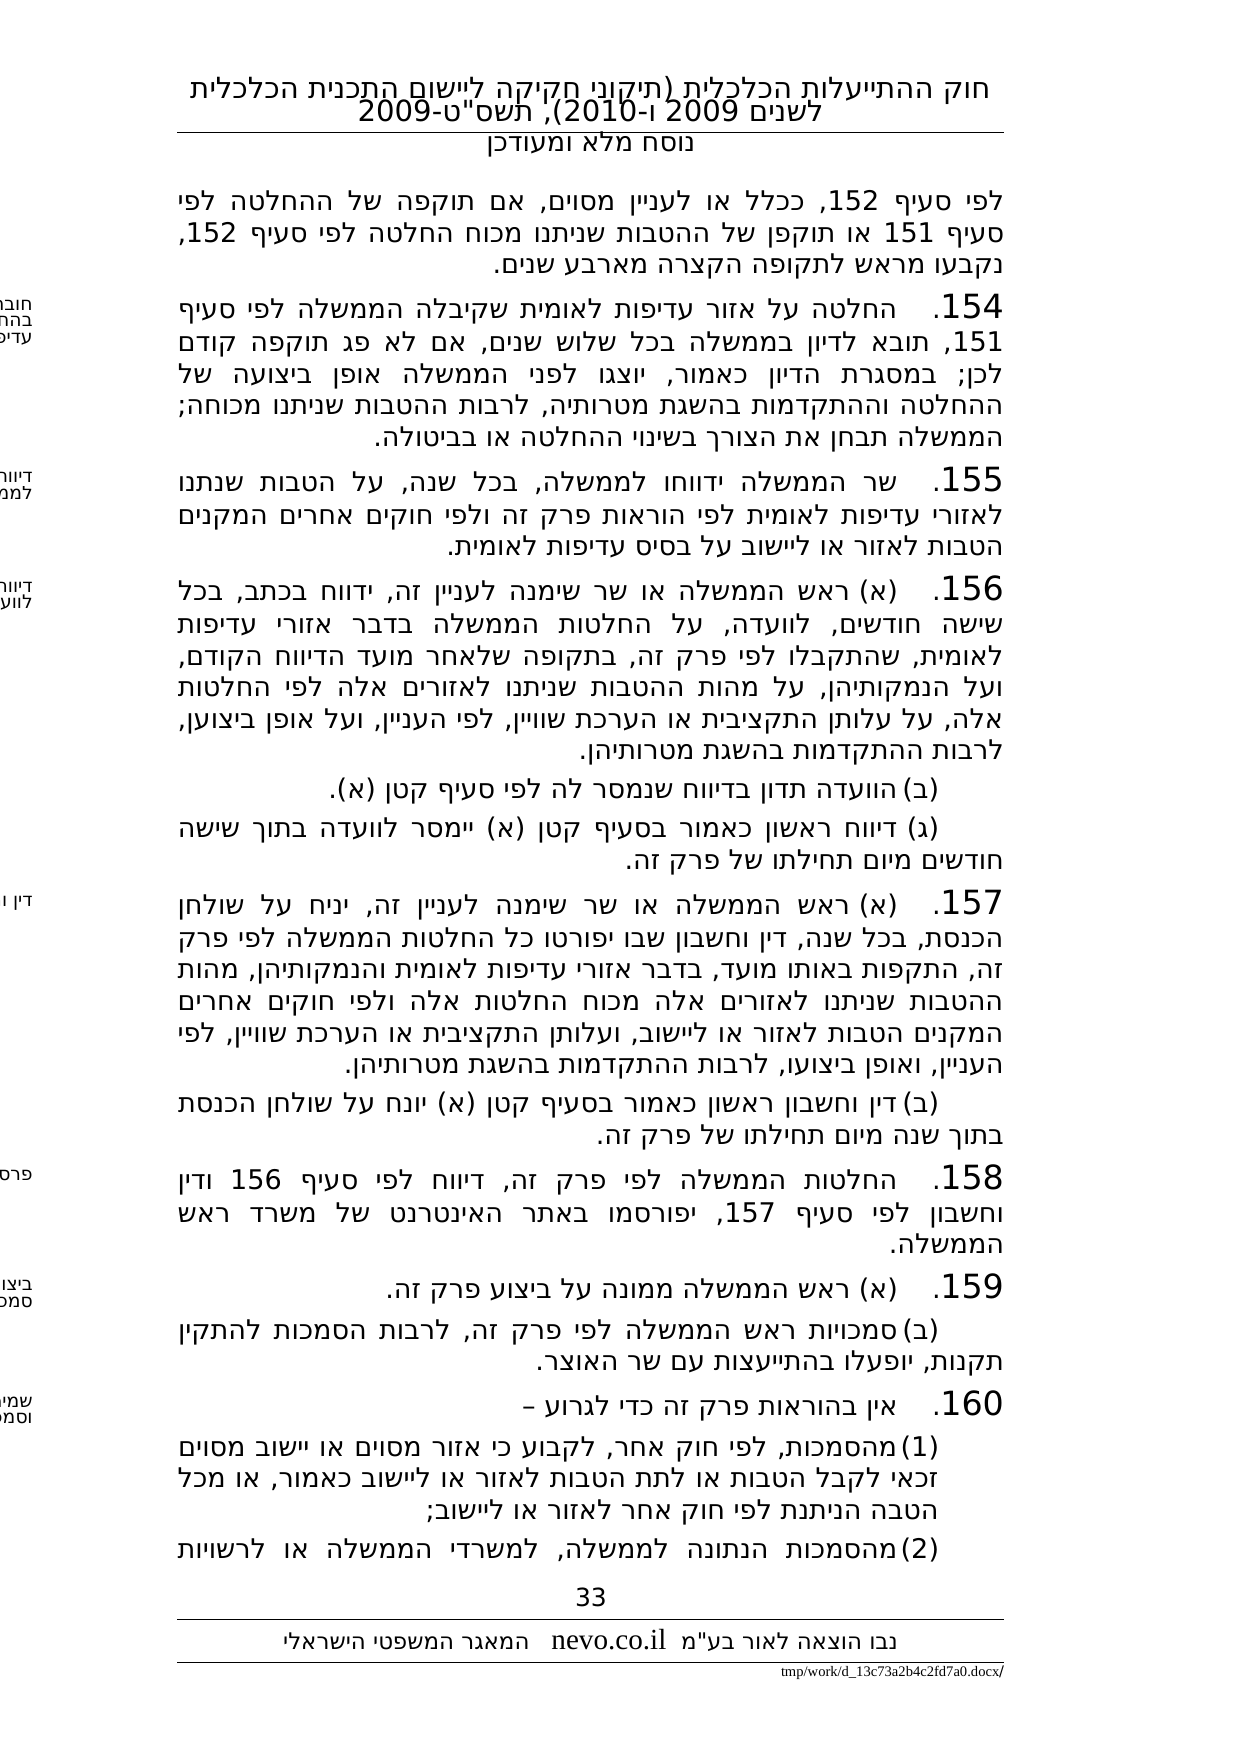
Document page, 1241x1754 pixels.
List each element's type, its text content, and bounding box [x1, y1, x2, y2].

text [177, 185, 1004, 280]
text (1) מהסמכות, לפי חוק אחר, לקבוע כי אזור מסוים או יישוב מסוים זכאי לקבל הטבות או לתת הטבות לאזור או ליישוב כאמור, או מכל הטבה הניתנת לפי חוק אחר לאזור או ליישוב; [177, 1431, 939, 1526]
text 159. (א) ראש הממשלה ממונה על ביצוע פרק זה. [177, 1268, 1004, 1307]
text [177, 1533, 939, 1565]
text (ב) דין וחשבון ראשון כאמור בסעיף קטן (א) יונח על שולחן הכנסת בתוך שנה מיום תחילתו של פרק זה. [177, 1088, 1004, 1151]
text 154. החלטה על אזור עדיפות לאומית שקיבלה הממשלה לפי סעיף 151, תובא לדיון בממשלה בכל שלוש שנים, אם לא פג תוקפה קודם לכן; במסגרת הדיון כאמור, יוצגו לפני הממשלה אופן ביצועה של ההחלטה וההתקדמות בהשגת מטרותיה, לרבות ההטבות שניתנו מכוחה; הממשלה תבחן את הצורך בשינוי ההחלטה או בביטולה. [177, 287, 1004, 453]
text 160. אין בהוראות פרק זה כדי לגרוע – [177, 1385, 1004, 1423]
text 158. החלטות הממשלה לפי פרק זה, דיווח לפי סעיף 156 ודין וחשבון לפי סעיף 157, יפורסמו באתר האינטרנט של משרד ראש הממשלה. [177, 1158, 1004, 1260]
text 155. שר הממשלה ידווחו לממשלה, בכל שנה, על הטבות שנתנו לאזורי עדיפות לאומית לפי הוראות פרק זה ולפי חוקים אחרים המקנים הטבות לאזור או ליישוב על בסיס עדיפות לאומית. [177, 460, 1004, 562]
text 157. (א) ראש הממשלה או שר שימנה לעניין זה, יניח על שולחן הכנסת, בכל שנה, דין וחשבון שבו יפורטו כל החלטות הממשלה לפי פרק זה, התקפות באותו מועד, בדבר אזורי עדיפות לאומית והנמקותיהן, מהות ההטבות שניתנו לאזורים אלה מכוח החלטות אלה ולפי חוקים אחרים המקנים הטבות לאזור או ליישוב, ועלותן התקציבית או הערכת שוויין, לפי העניין, ואופן ביצועו, לרבות ההתקדמות בהשגת מטרותיהן. [177, 883, 1004, 1080]
text (ב) הוועדה תדון בדיווח שנמסר לה לפי סעיף קטן (א). [177, 774, 1004, 805]
text (ב) סמכויות ראש הממשלה לפי פרק זה, לרבות הסמכות להתקין תקנות, יופעלו בהתייעצות עם שר האוצר. [177, 1314, 1004, 1377]
text 156. (א) ראש הממשלה או שר שימנה לעניין זה, ידווח בכתב, בכל שישה חודשים, לוועדה, על החלטות הממשלה בדבר אזורי עדיפות לאומית, שהתקבלו לפי פרק זה, בתקופה שלאחר מועד הדיווח הקודם, ועל הנמקותיהן, על מהות ההטבות שניתנו לאזורים אלה לפי החלטות אלה, על עלותן התקציבית או הערכת שוויין, לפי העניין, ועל אופן ביצוען, לרבות ההתקדמות בהשגת מטרותיהן. [177, 569, 1004, 766]
text (ג) דיווח ראשון כאמור בסעיף קטן (א) יימסר לוועדה בתוך שישה חודשים מיום תחילתו של פרק זה. [177, 813, 1004, 876]
